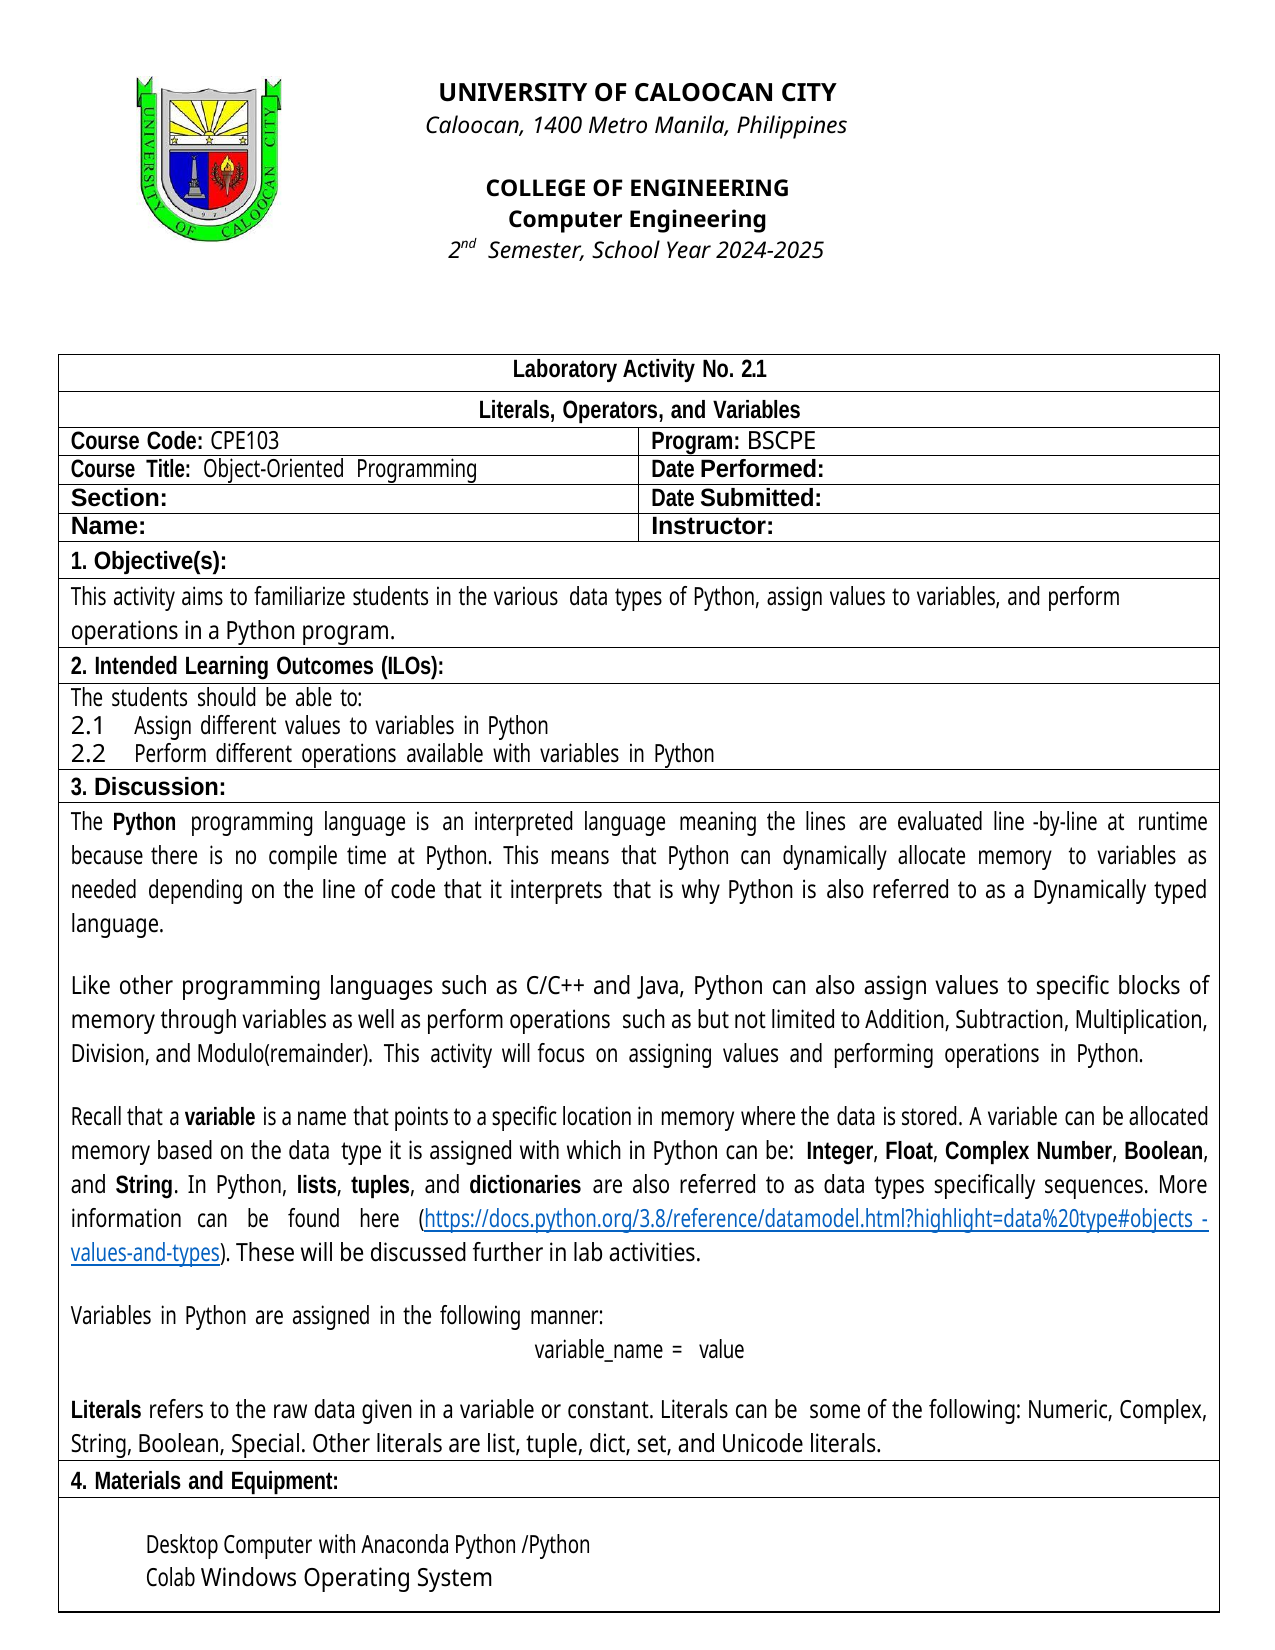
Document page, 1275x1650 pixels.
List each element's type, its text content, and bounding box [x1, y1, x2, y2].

table_cell The Python programming language is an interpreted language meaning the lines are evaluated line -by-line at runtime because there is no compile time at Python. This means that Python can dynamically allocate memory to variables as needed depending on the line of code that it interprets that is why Python is also referred to as a Dynamically typed language. Like other programming languages such as C/C++ and Java, Python can also assign values to specific blocks of memory through variables as well as perform operations such as but not limited to Addition, Subtraction, Multiplication, Division, and Modulo(remainder). This activity will focus on assigning values and performing operations in Python. Recall that a variable is a name that points to a specific location in memory where the data is stored. A variable can be allocated memory based on the data type it is assigned with which in Python can be: Integer, Float, Complex Number, Boolean, and String. In Python, lists, tuples, and dictionaries are also referred to as data types specifically sequences. More information can be found here (https://docs.python.org/3.8/reference/datamodel.html?highlight=data%20type#objects -values-and-types). These will be discussed further in lab activities. Variables in Python are assigned in the following manner: variable_name = value Literals refers to the raw data given in a variable or constant. Literals can be some of the following: Numeric, Complex, String, Boolean, Special. Other literals are list, tuple, dict, set, and Unicode literals. [59, 803, 1219, 1460]
table_cell 3. Discussion: [59, 770, 1219, 802]
table_cell This activity aims to familiarize students in the various data types of Python, assign values to variables, and perform operations in a Python program. [59, 579, 1219, 647]
table_cell Course Title: Object-Oriented Programming [59, 456, 638, 484]
table_cell Name: [59, 514, 638, 541]
table_header Laboratory Activity No. 2.1 [59, 355, 1219, 391]
table_cell Course Code: CPE103 [59, 428, 638, 455]
table_cell 2. Intended Learning Outcomes (ILOs): [59, 648, 1219, 683]
table_cell Section: [59, 485, 638, 512]
table_cell The students should be able to: Assign different values to variables in Python Perform different operations available with variables in Python [59, 684, 1219, 769]
table_cell Desktop Computer with Anaconda Python /Python Colab Windows Operating System [59, 1498, 1219, 1611]
table_cell Date Performed: [639, 456, 1219, 484]
table_cell Instructor: [639, 514, 1219, 541]
table_cell 1. Objective(s): [59, 542, 1219, 577]
table_cell Program: BSCPE [639, 428, 1219, 455]
table_cell 4. Materials and Equipment: [59, 1461, 1219, 1497]
table_cell Literals, Operators, and Variables [59, 392, 1219, 427]
picture [136, 76, 282, 243]
table_cell Date Submitted: [639, 485, 1219, 512]
